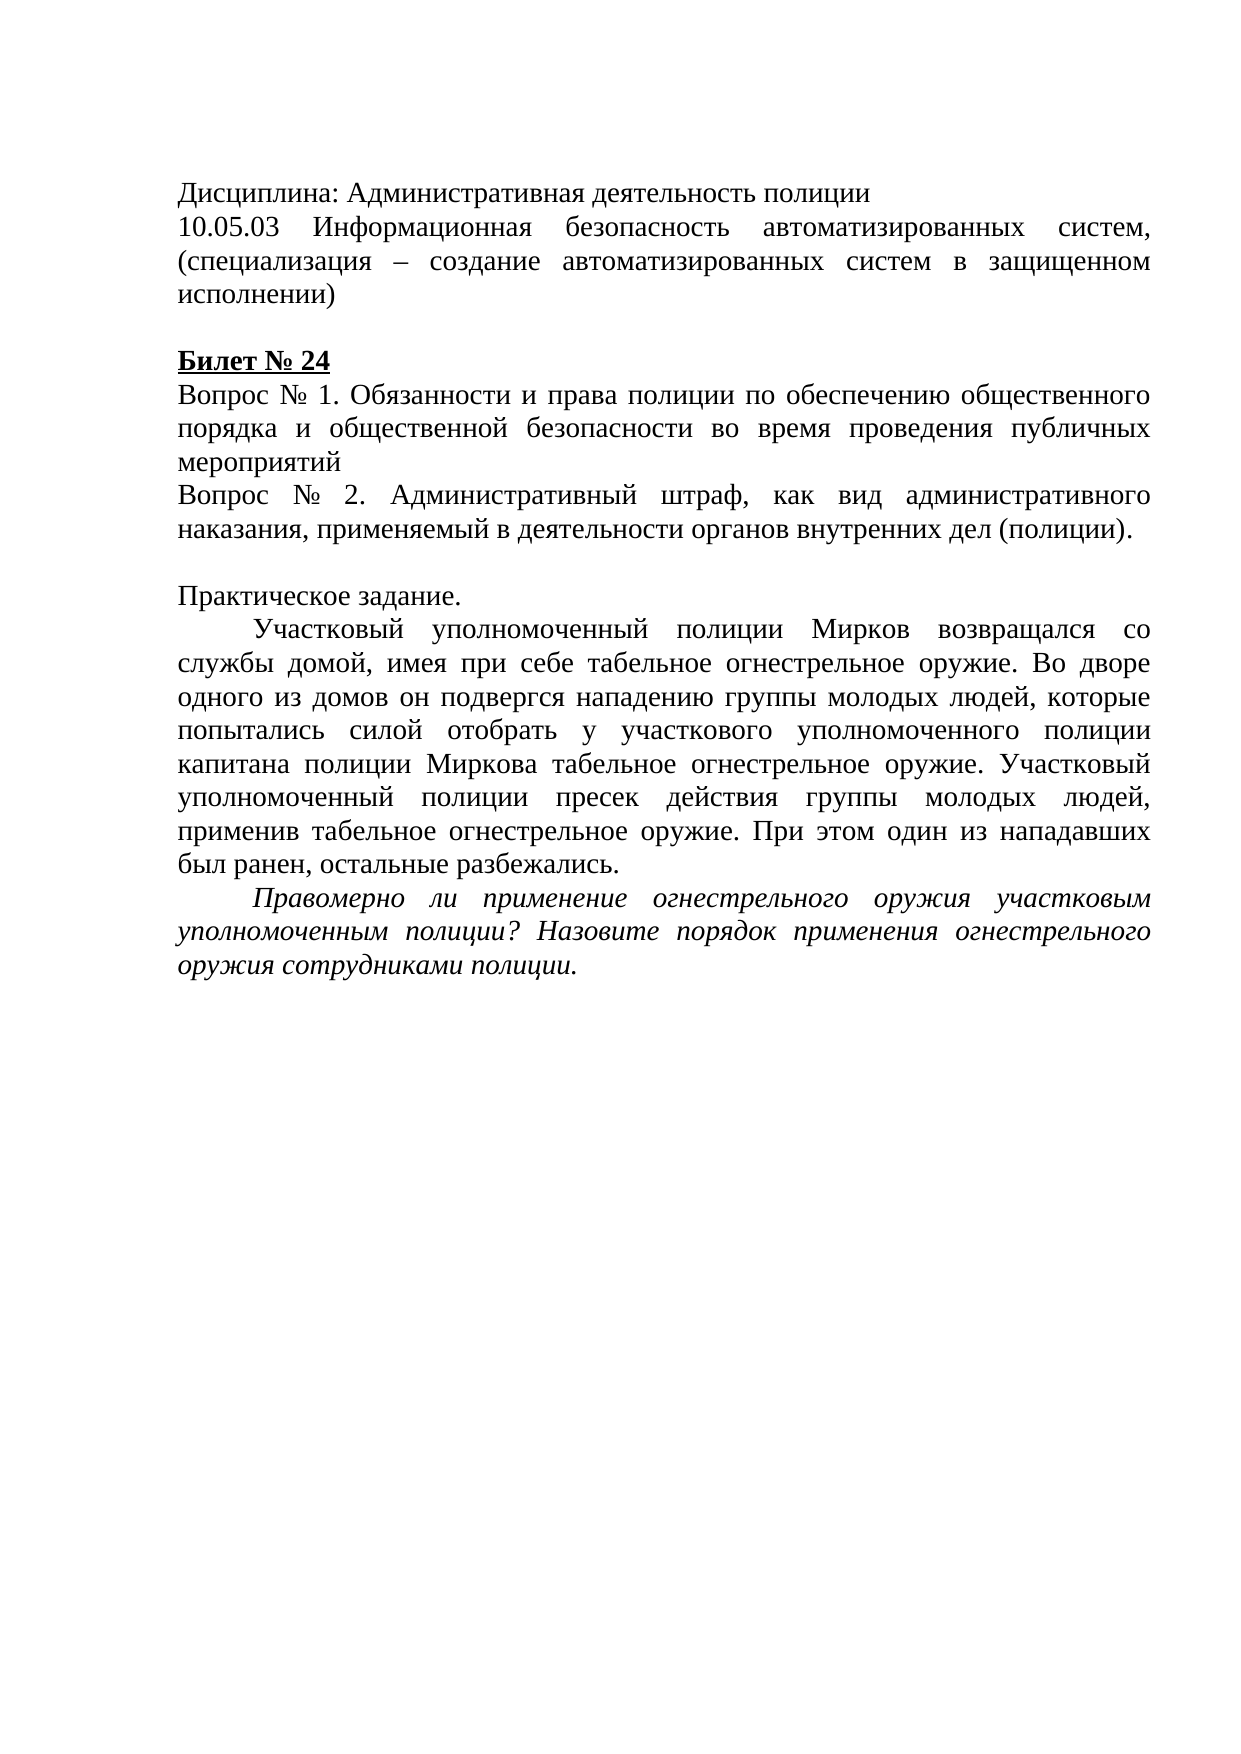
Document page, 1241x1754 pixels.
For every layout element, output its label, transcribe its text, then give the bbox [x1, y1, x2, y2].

text Вопрос № 1. Обязанности и права полиции по обеспечению общественного порядка и общественной безопасности во время проведения публичных мероприятий [177, 377, 1152, 477]
text 10.05.03 Информационная безопасность автоматизированных систем, (специализация – создание автоматизированных систем в защищенном исполнении) [177, 209, 1152, 310]
text Вопрос № 2. Административный штраф, как вид административного наказания, применяемый в деятельности органов внутренних дел (полиции). [177, 477, 1152, 544]
text Билет № 24 [177, 343, 1152, 377]
text Участковый уполномоченный полиции Мирков возвращался со службы домой, имея при себе табельное огнестрельное оружие. Во дворе одного из домов он подвергся нападению группы молодых людей, которые попытались силой отобрать у участкового уполномоченного полиции капитана полиции Миркова табельное огнестрельное оружие. Участковый уполномоченный полиции пресек действия группы молодых людей, применив табельное огнестрельное оружие. При этом один из нападавших был ранен, остальные разбежались. [177, 612, 1152, 880]
text Дисциплина: Административная деятельность полиции [177, 176, 1152, 209]
text Правомерно ли применение огнестрельного оружия участковым уполномоченным полиции? Назовите порядок применения огнестрельного оружия сотрудниками полиции. [177, 880, 1152, 981]
text Практическое задание. [177, 578, 1152, 612]
